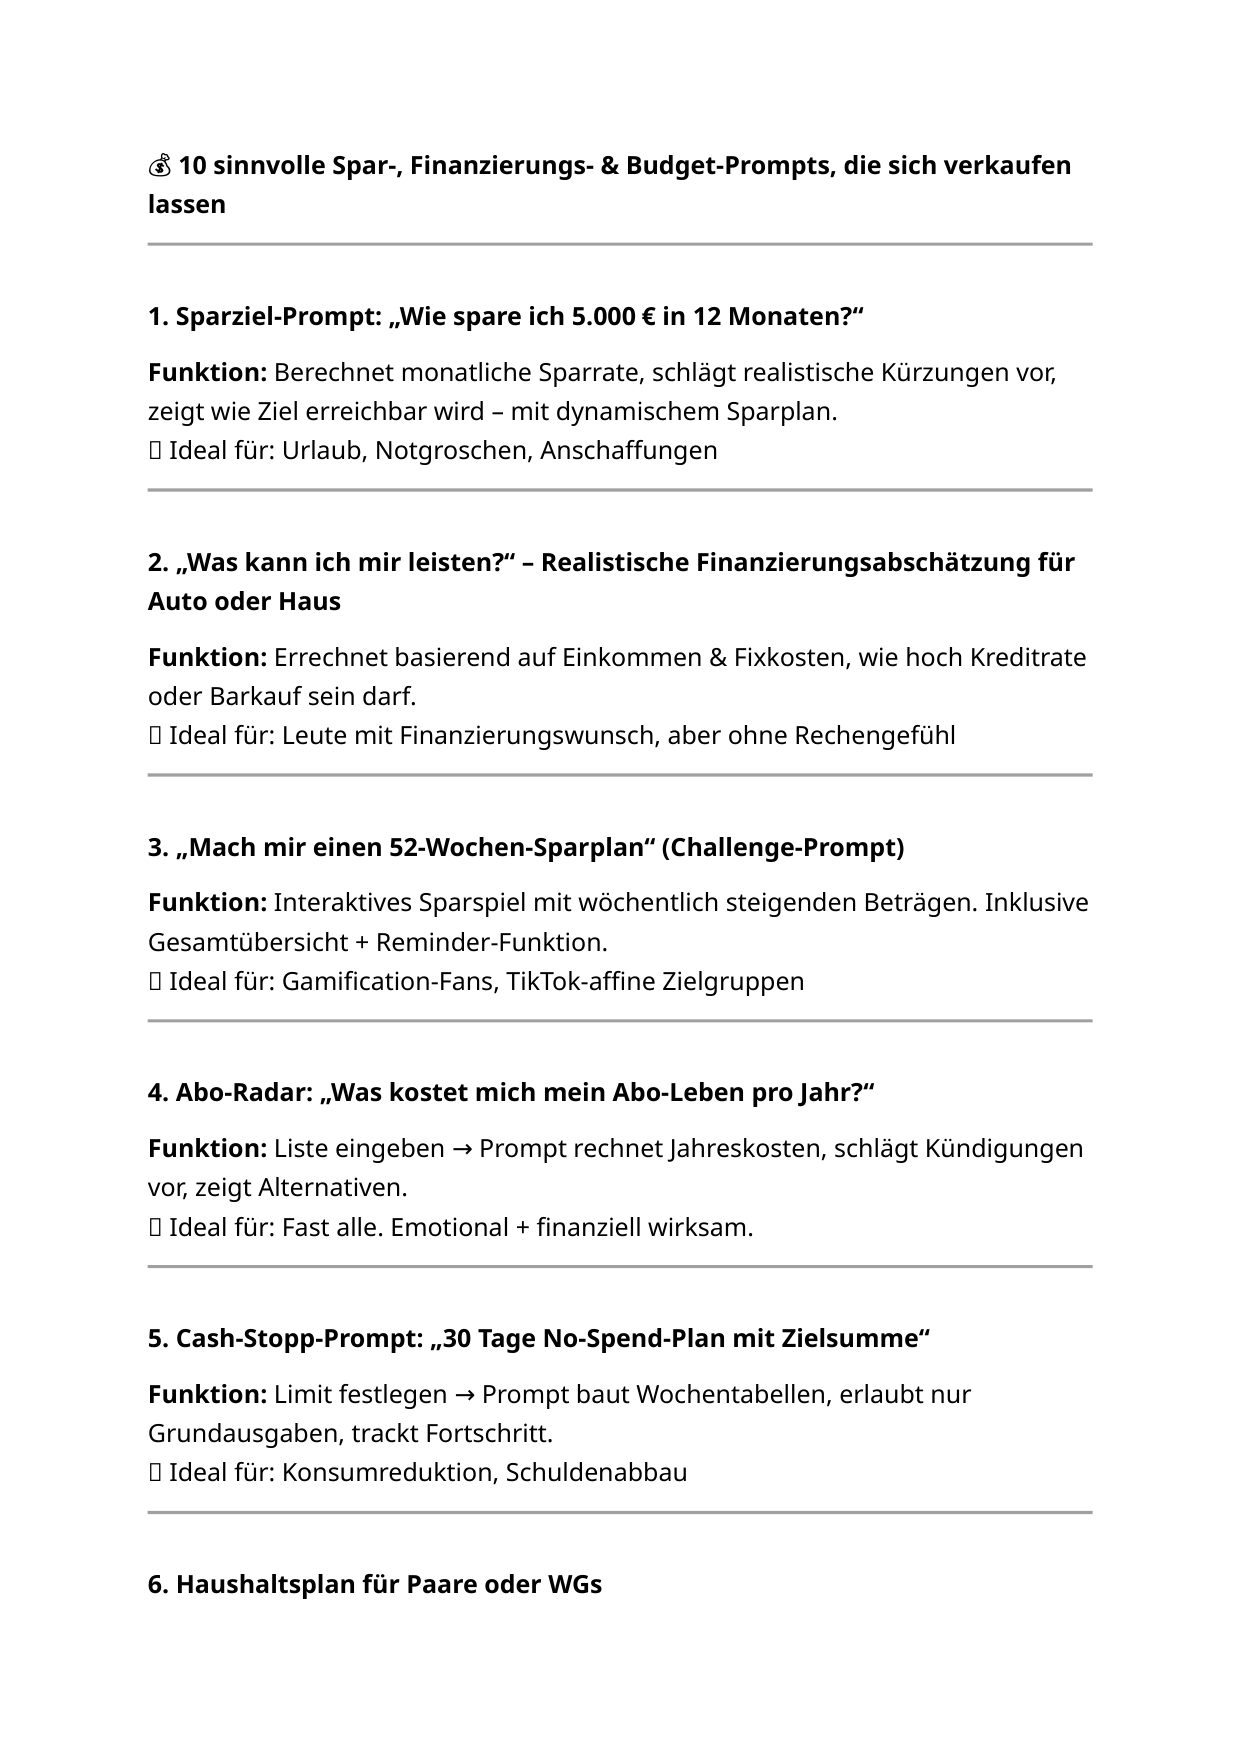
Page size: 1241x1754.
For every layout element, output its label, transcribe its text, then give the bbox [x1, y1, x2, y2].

text 4. Abo-Radar: „Was kostet mich mein Abo-Leben pro Jahr?“ [148, 1075, 1093, 1109]
text 💰 10 sinnvolle Spar-, Finanzierungs- & Budget-Prompts, die sich verkaufen lassen [148, 148, 1093, 221]
text 5. Cash-Stopp-Prompt: „30 Tage No-Spend-Plan mit Zielsumme“ [148, 1321, 1093, 1355]
text 2. „Was kann ich mir leisten?“ – Realistische Finanzierungsabschätzung für Auto oder Haus [148, 544, 1093, 617]
text Funktion: Limit festlegen → Prompt baut Wochentabellen, erlaubt nur Grundausgaben, trackt Fortschritt. 🎯 Ideal für: Konsumreduktion, Schuldenabbau [148, 1377, 1093, 1489]
text Funktion: Berechnet monatliche Sparrate, schlägt realistische Kürzungen vor, zeigt wie Ziel erreichbar wird – mit dynamischem Sparplan. 🎯 Ideal für: Urlaub, Notgroschen, Anschaffungen [148, 354, 1093, 467]
text 6. Haushaltsplan für Paare oder WGs [148, 1567, 1093, 1601]
text Funktion: Liste eingeben → Prompt rechnet Jahreskosten, schlägt Kündigungen vor, zeigt Alternativen. 🎯 Ideal für: Fast alle. Emotional + finanziell wirksam. [148, 1131, 1093, 1243]
text 3. „Mach mir einen 52-Wochen-Sparplan“ (Challenge-Prompt) [148, 829, 1093, 863]
text Funktion: Errechnet basierend auf Einkommen & Fixkosten, wie hoch Kreditrate oder Barkauf sein darf. 🎯 Ideal für: Leute mit Finanzierungswunsch, aber ohne Rechengefühl [148, 639, 1093, 752]
text Funktion: Interaktives Sparspiel mit wöchentlich steigenden Beträgen. Inklusive Gesamtübersicht + Reminder-Funktion. 🎯 Ideal für: Gamification-Fans, TikTok-affine Zielgruppen [148, 885, 1093, 997]
text 1. Sparziel-Prompt: „Wie spare ich 5.000 € in 12 Monaten?“ [148, 298, 1093, 332]
